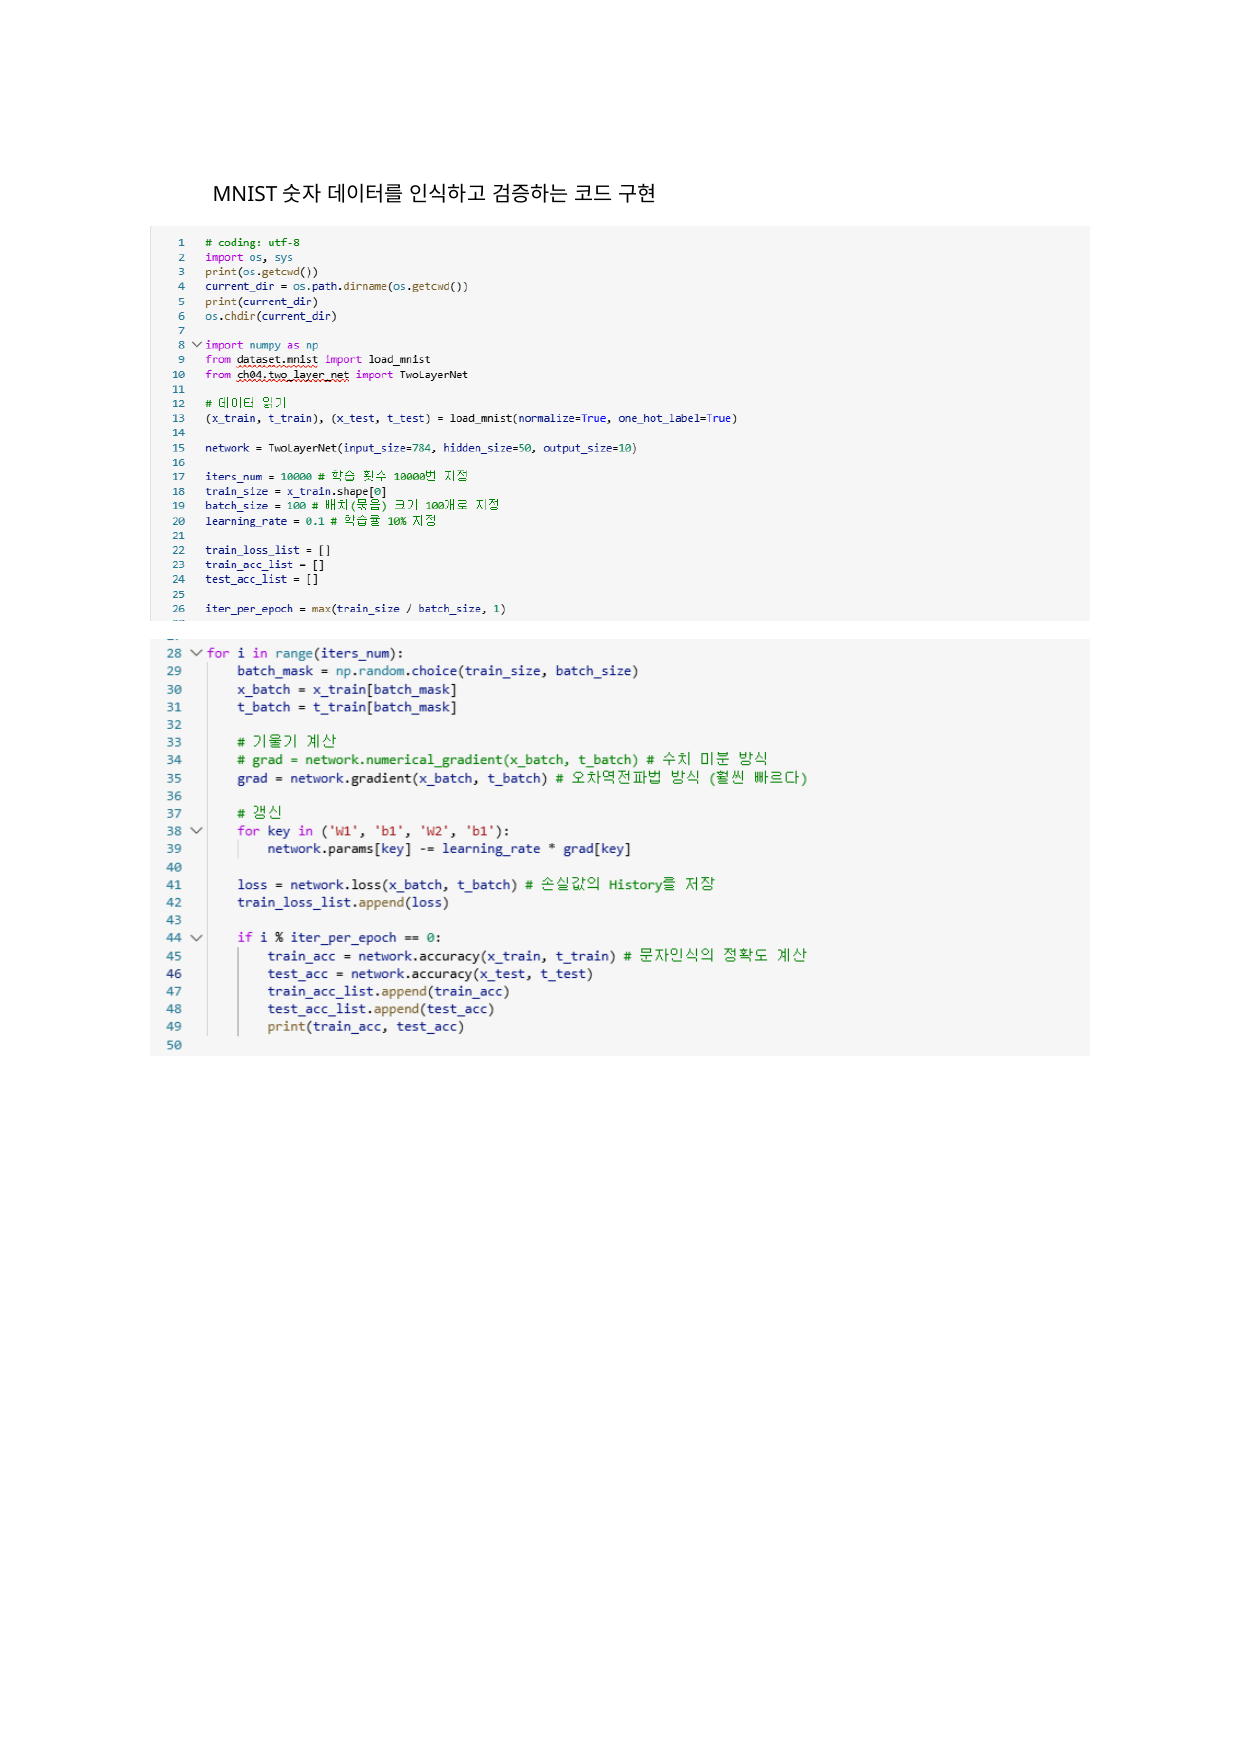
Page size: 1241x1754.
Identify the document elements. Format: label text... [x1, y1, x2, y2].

subtitle MNIST 숫자 데이터를 인식하고 검증하는 코드 구현 [212, 177, 1090, 207]
picture [150, 639, 1091, 1056]
picture [150, 226, 1091, 621]
